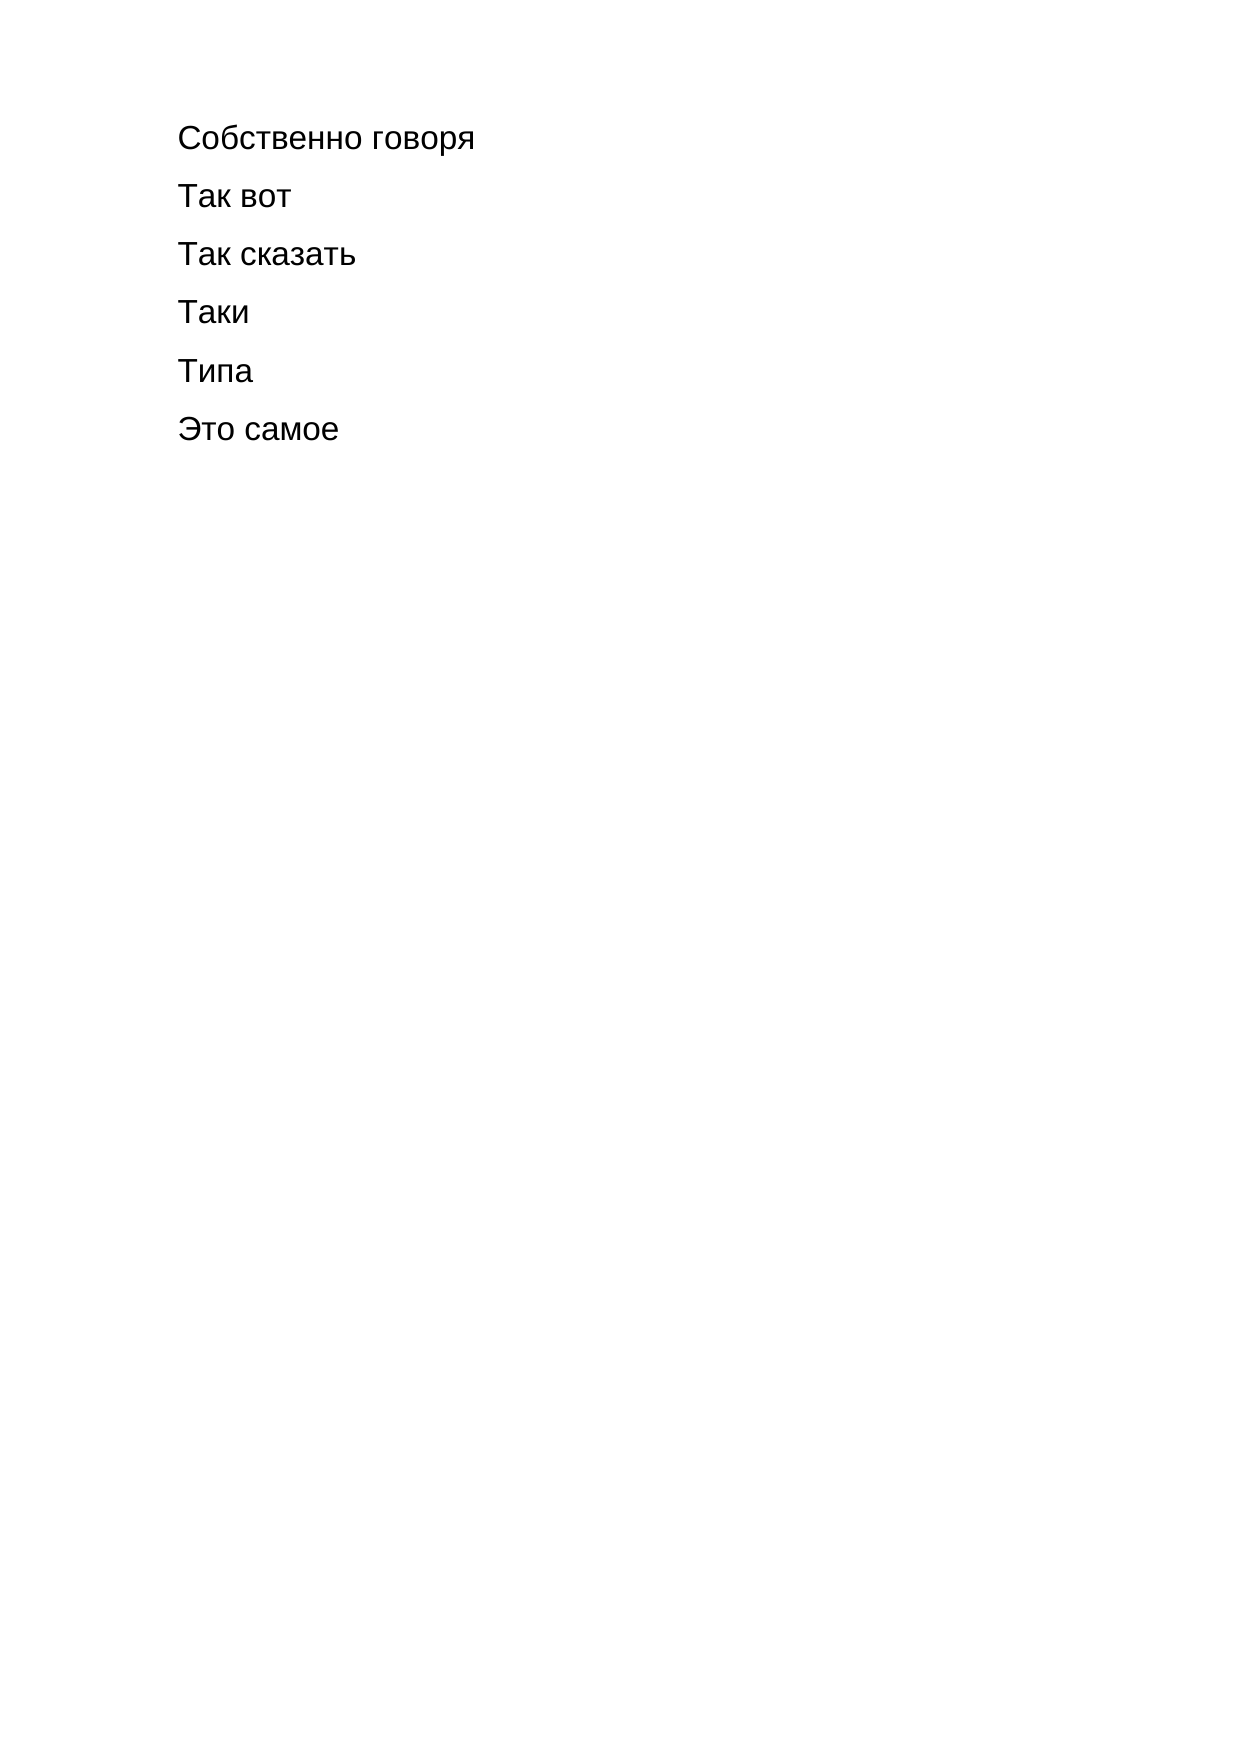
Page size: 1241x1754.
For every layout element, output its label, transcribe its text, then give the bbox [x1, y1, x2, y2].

text Таки [177, 292, 1152, 331]
text Это самое [177, 409, 1152, 447]
text Так вот [177, 176, 1152, 215]
text Собственно говоря [177, 118, 1152, 157]
text Так сказать [177, 234, 1152, 273]
text Типа [177, 351, 1152, 389]
